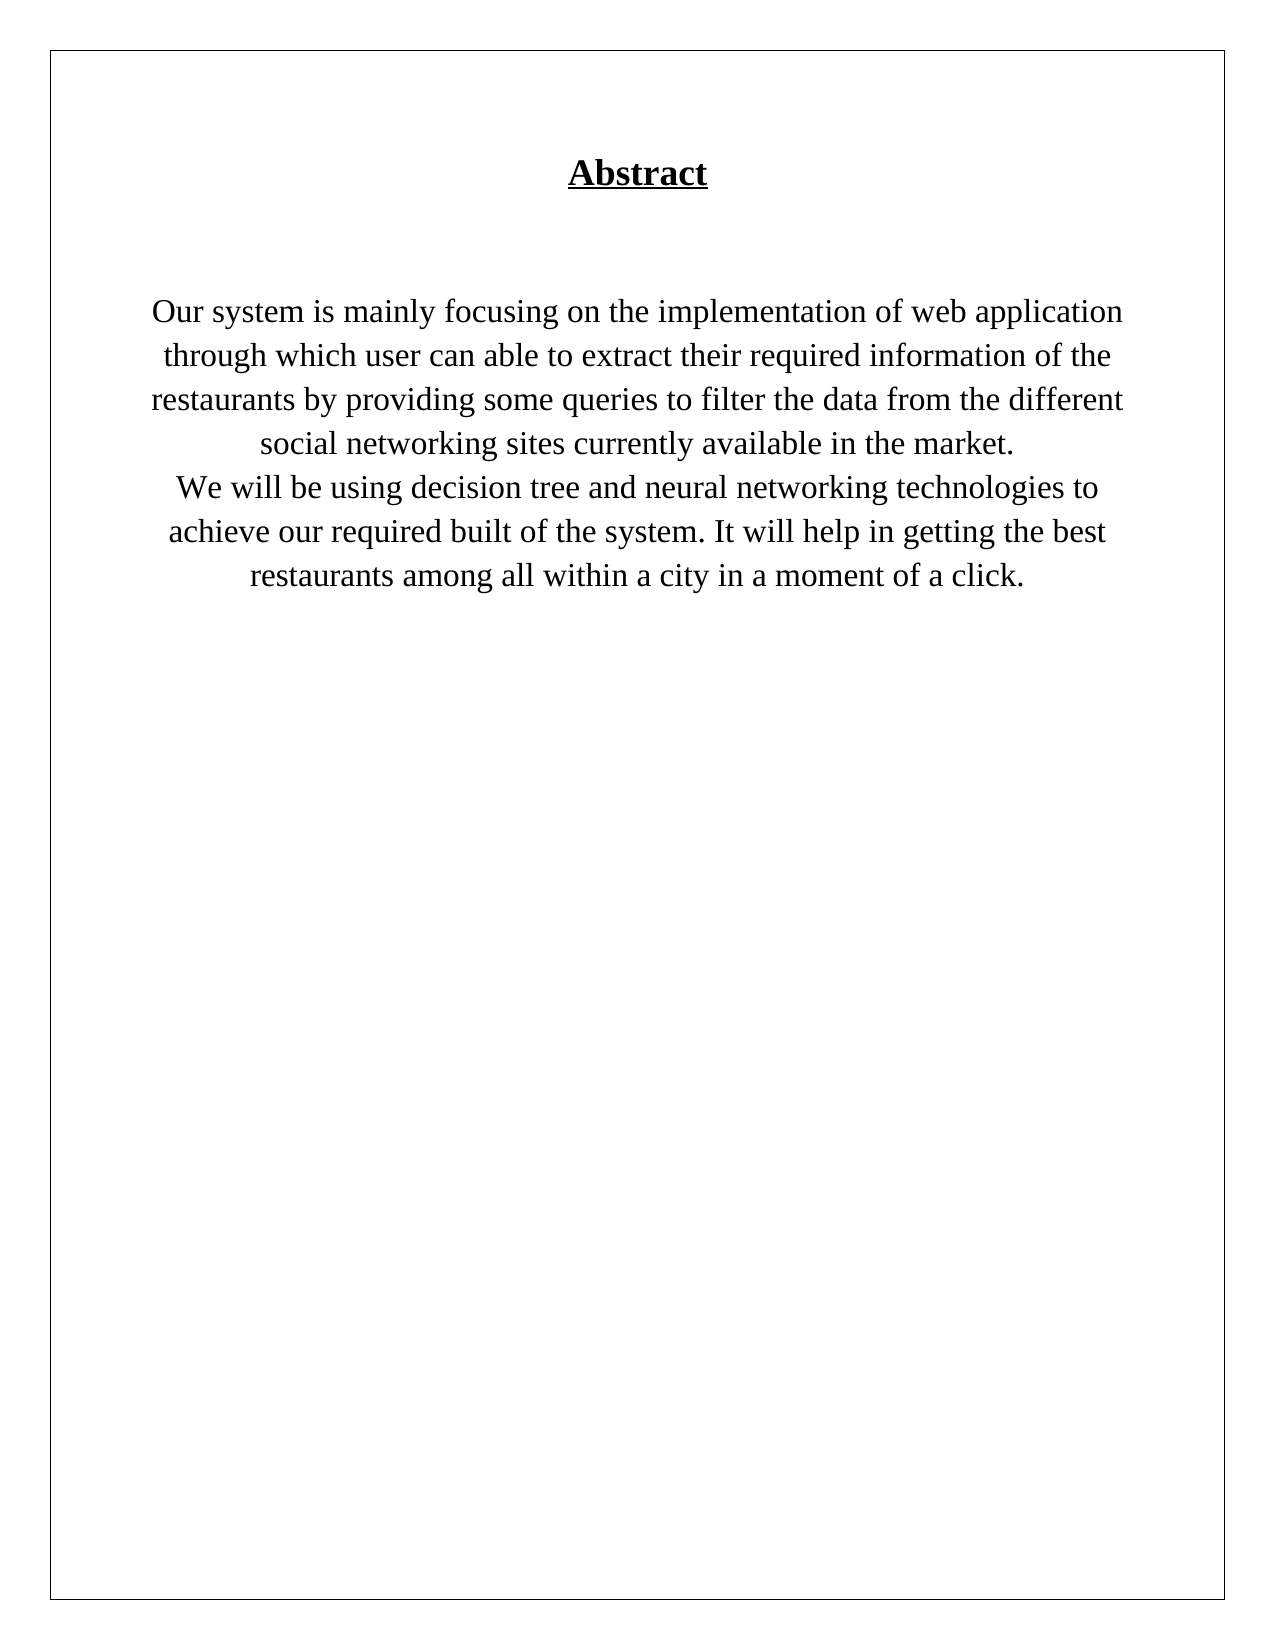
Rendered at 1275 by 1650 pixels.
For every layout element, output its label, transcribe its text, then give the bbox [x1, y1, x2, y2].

text Abstract [150, 150, 1125, 193]
text Our system is mainly focusing on the implementation of web application through which user can able to extract their required information of the restaurants by providing some queries to filter the data from the different social networking sites currently available in the market. We will be using decision tree and neural networking technologies to achieve our required built of the system. It will help in getting the best restaurants among all within a city in a moment of a click. [150, 291, 1125, 593]
